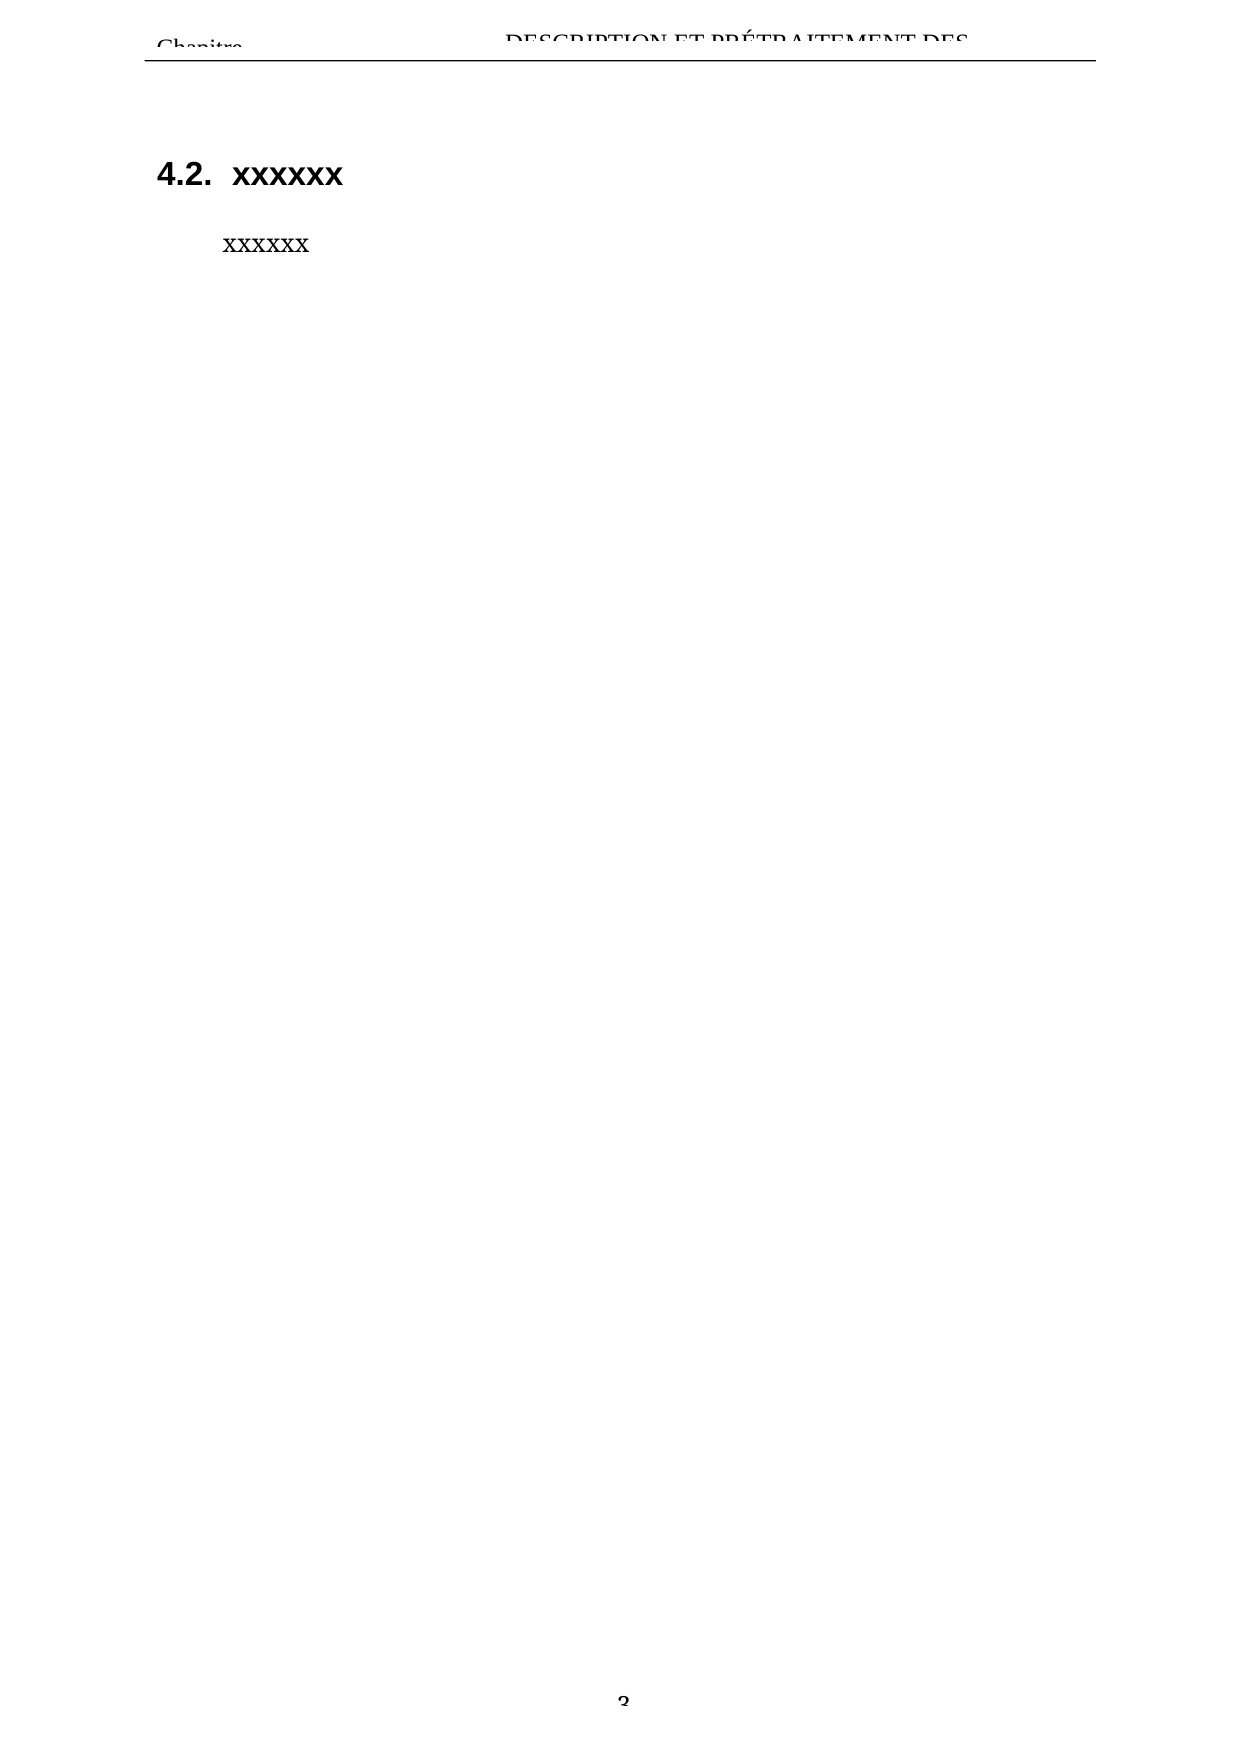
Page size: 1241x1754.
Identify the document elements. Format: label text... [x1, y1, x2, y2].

text xxxxxx [222, 225, 1169, 259]
subtitle xxxxxx [157, 154, 1169, 193]
